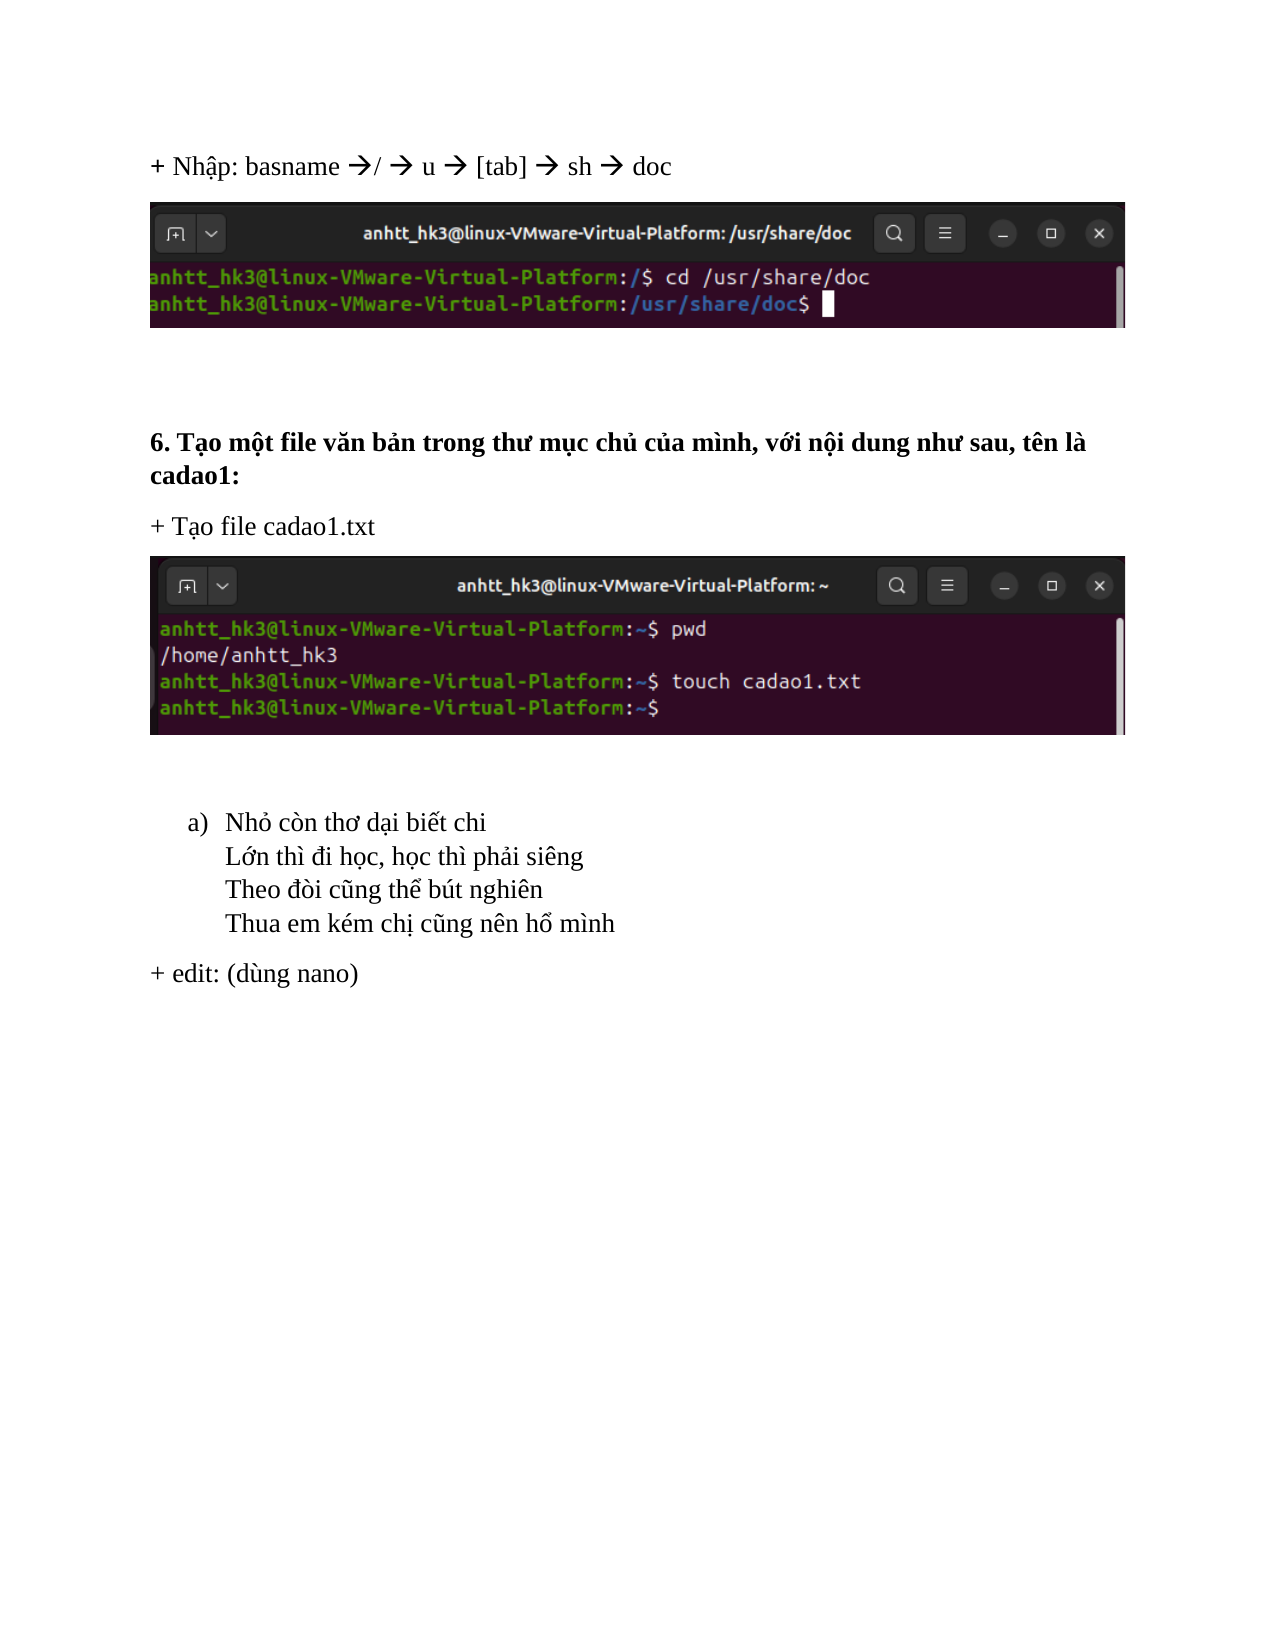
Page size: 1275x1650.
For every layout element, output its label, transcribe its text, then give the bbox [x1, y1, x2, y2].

text 6. Tạo một file văn bản trong thư mục chủ của mình, với nội dung như sau, tên là cadao1: [150, 426, 1125, 491]
text + Tạo file cadao1.txt [150, 510, 1125, 541]
text + edit: (dùng nano) [150, 957, 1125, 988]
picture [150, 202, 1125, 328]
picture [150, 556, 1125, 735]
list Nhỏ còn thơ dại biết chi Lớn thì đi học, học thì phải siêng Theo đòi cũng thể bút nghiên Thua em kém chị cũng nên hổ mình [187, 806, 1125, 938]
text + Nhập: basname / u [tab] sh doc [150, 150, 1125, 181]
